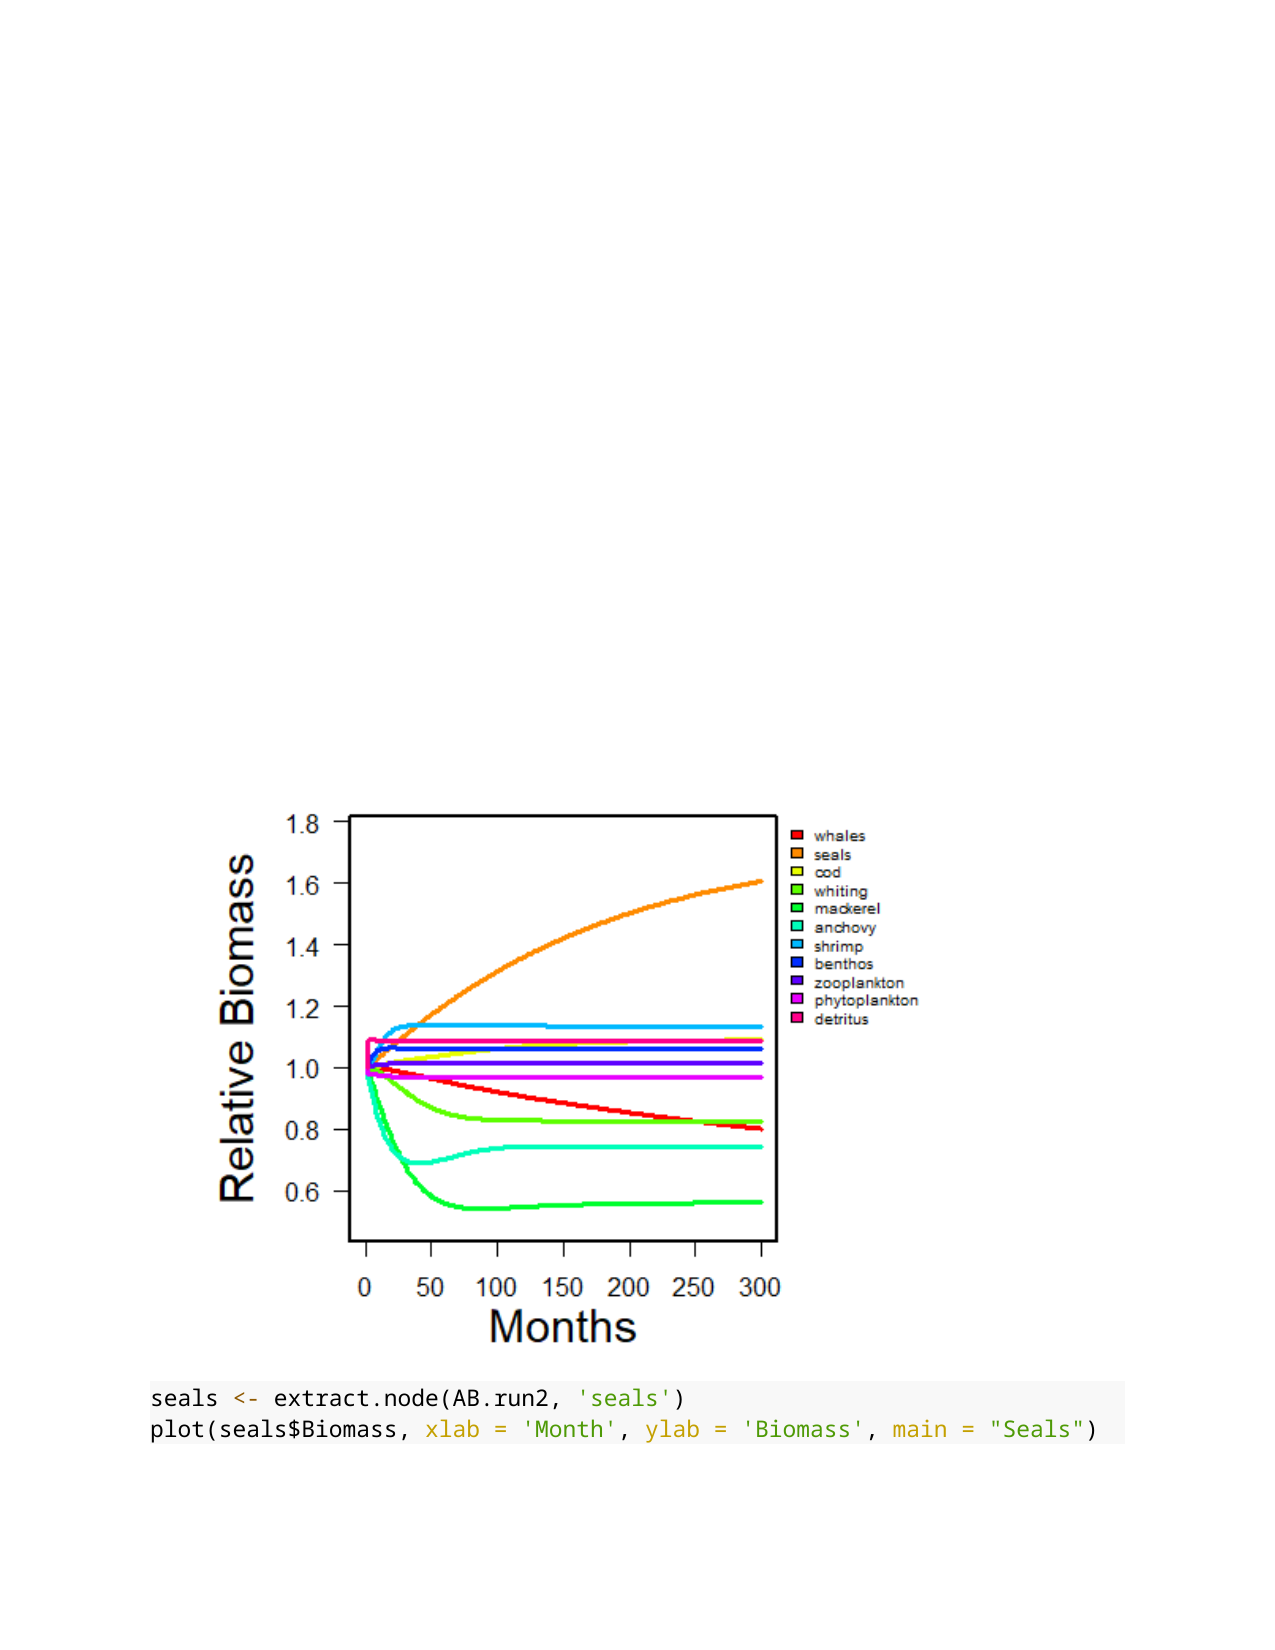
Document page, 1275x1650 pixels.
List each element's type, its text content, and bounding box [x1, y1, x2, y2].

picture [168, 150, 927, 1363]
text seals <- extract.node(AB.run2, 'seals') plot(seals$Biomass, xlab = 'Month', ylab = 'Biomass', main = "Seals") [686, 1381, 1125, 1444]
